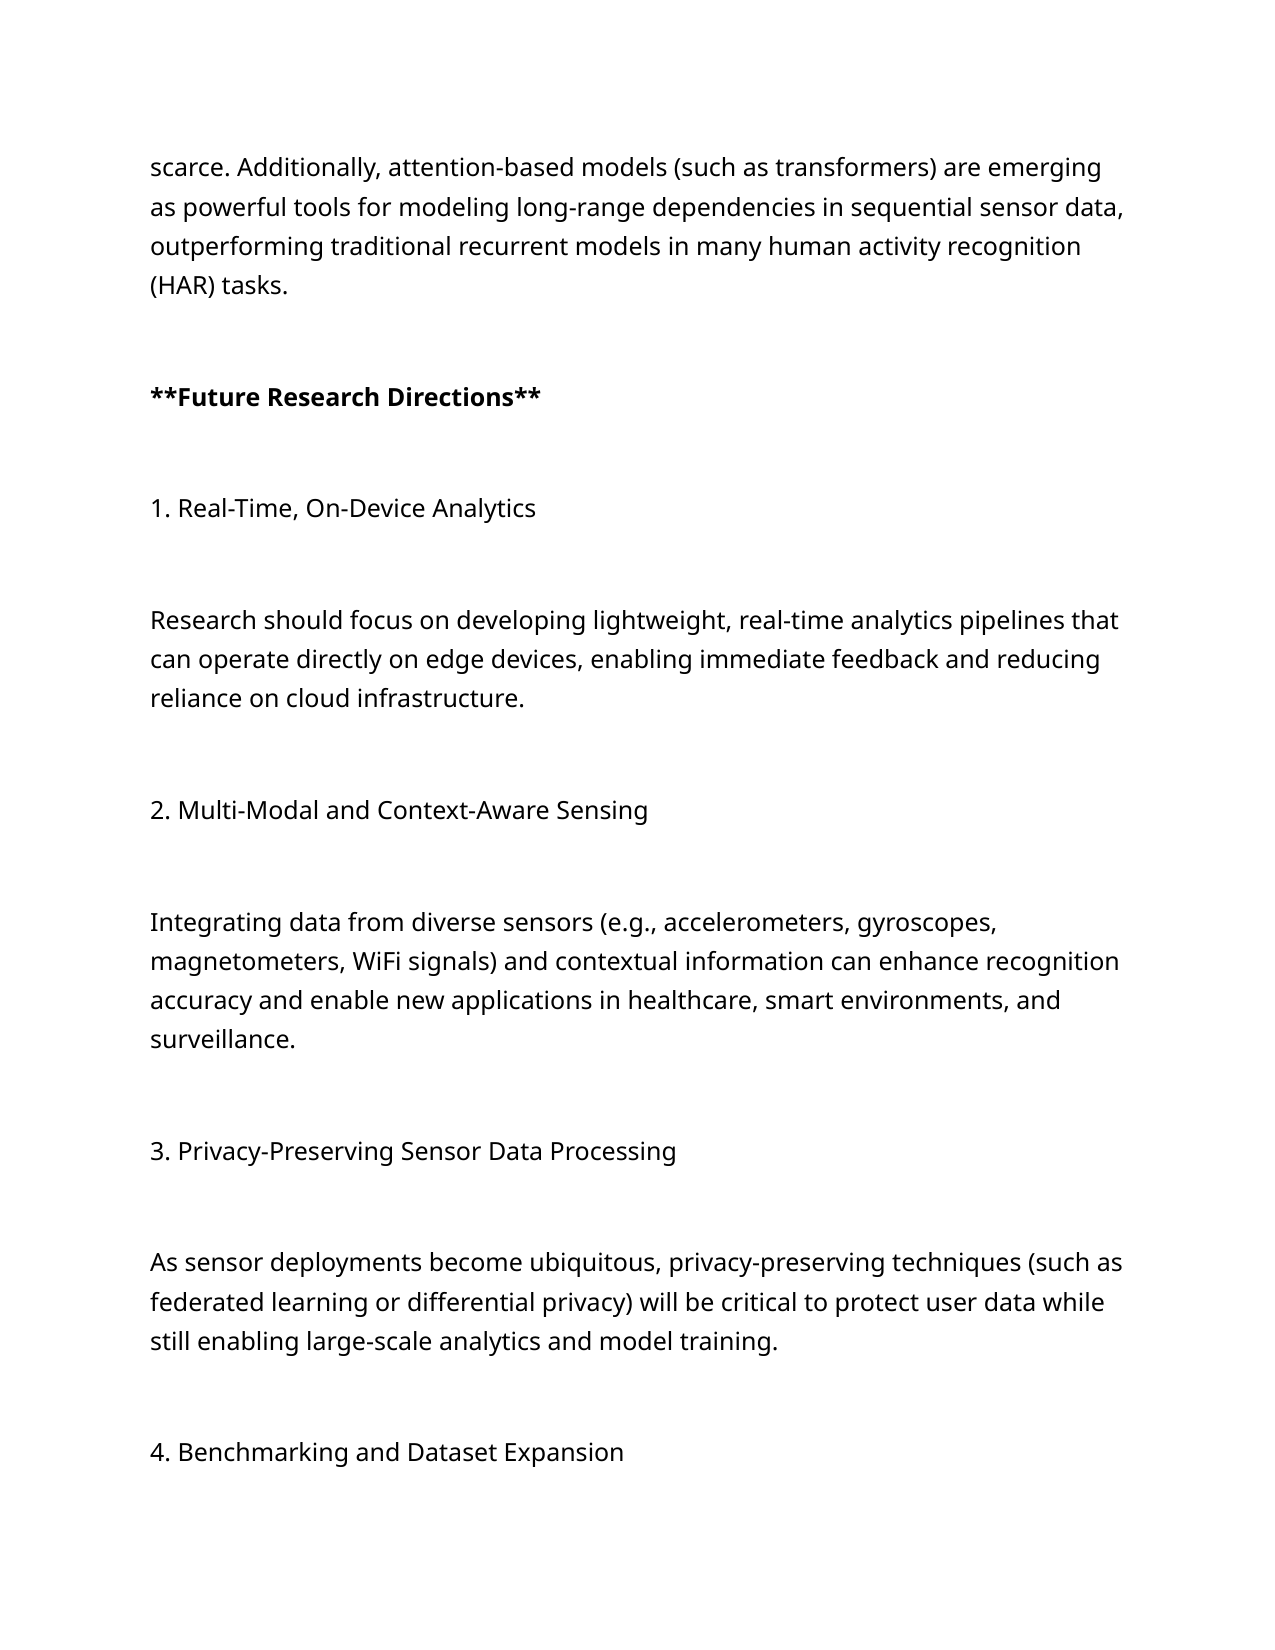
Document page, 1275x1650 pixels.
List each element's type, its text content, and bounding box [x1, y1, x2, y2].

text Research should focus on developing lightweight, real-time analytics pipelines that can operate directly on edge devices, enabling immediate feedback and reducing reliance on cloud infrastructure. [150, 602, 1125, 715]
text 1. Real-Time, On-Device Analytics [150, 491, 1125, 525]
text 4. Benchmarking and Dataset Expansion [150, 1435, 1125, 1469]
text **Future Research Directions** [150, 379, 1125, 413]
text 2. Multi-Modal and Context-Aware Sensing [150, 792, 1125, 827]
text Integrating data from diverse sensors (e.g., accelerometers, gyroscopes, magnetometers, WiFi signals) and contextual information can enhance recognition accuracy and enable new applications in healthcare, smart environments, and surveillance. [150, 904, 1125, 1056]
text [150, 150, 1125, 302]
text As sensor deployments become ubiquitous, privacy-preserving techniques (such as federated learning or differential privacy) will be critical to protect user data while still enabling large-scale analytics and model training. [150, 1245, 1125, 1357]
text 3. Privacy-Preserving Sensor Data Processing [150, 1133, 1125, 1167]
